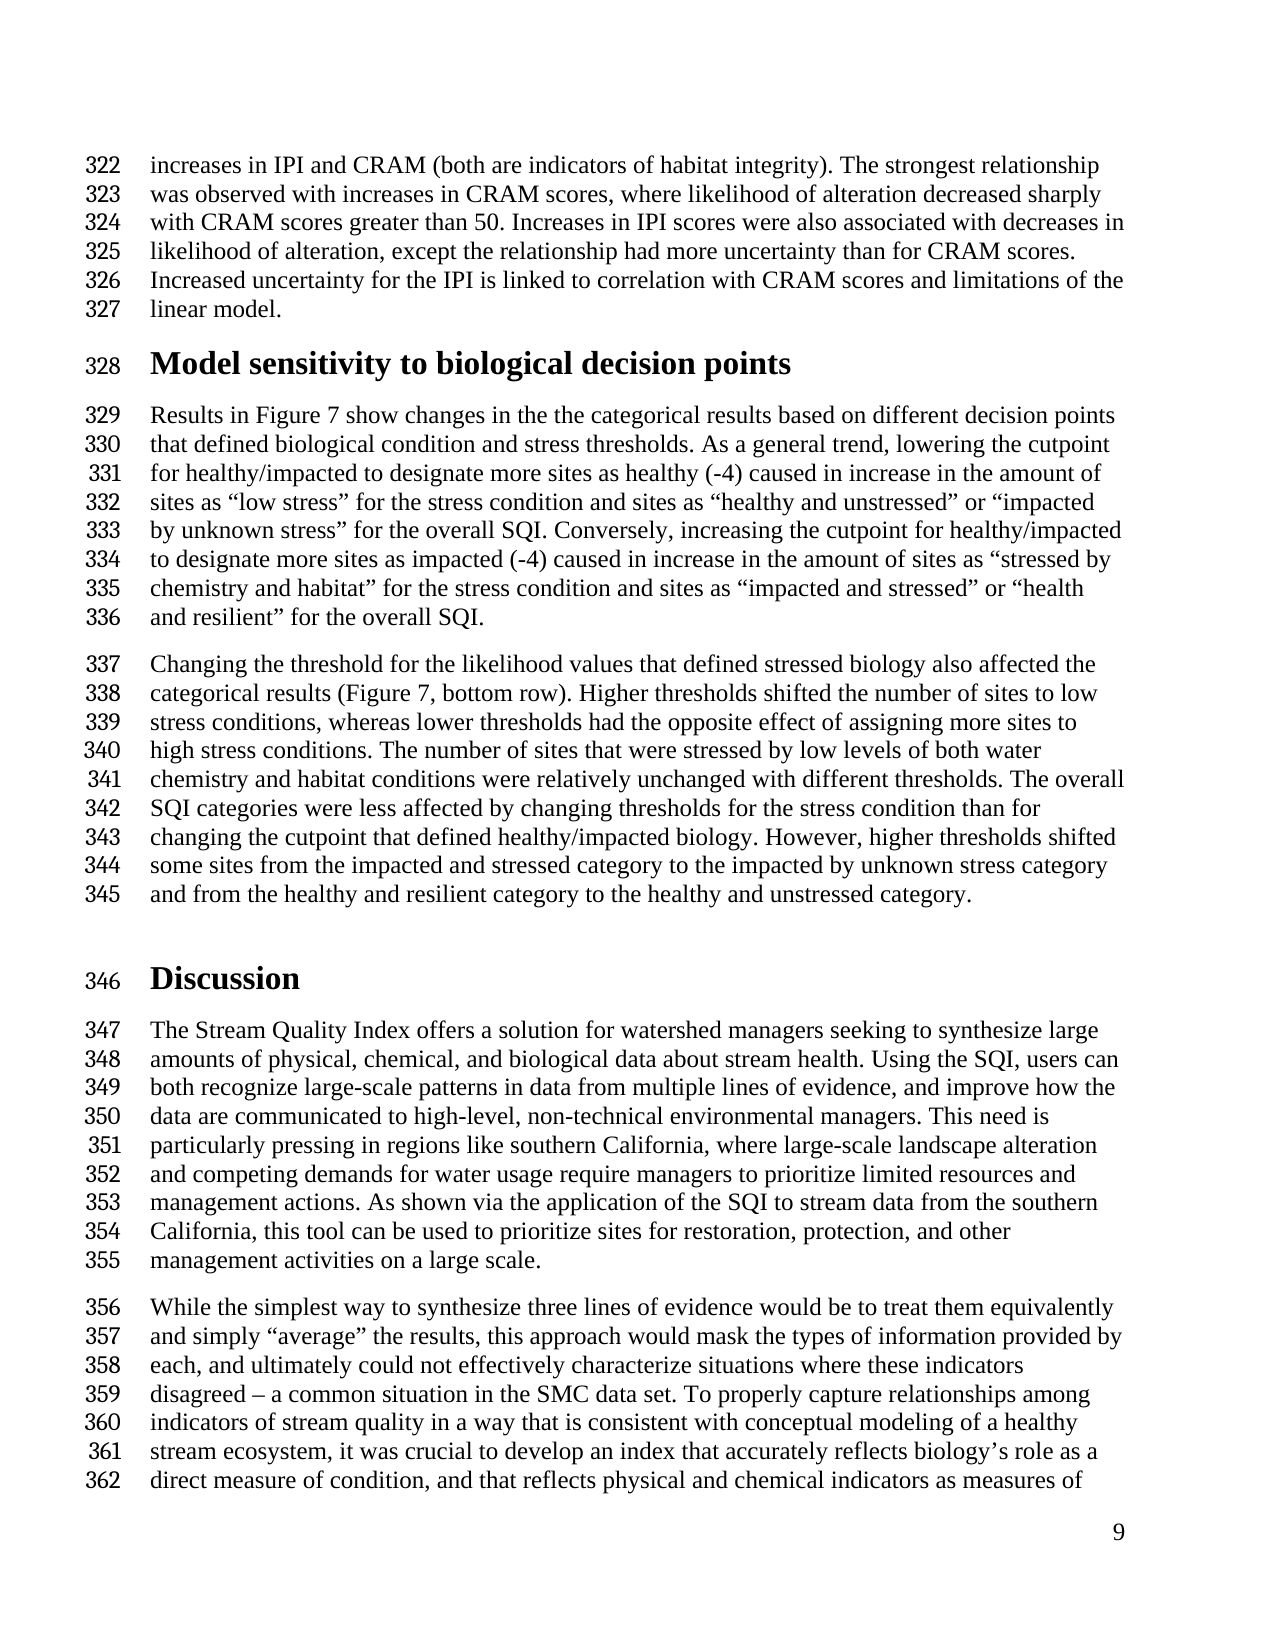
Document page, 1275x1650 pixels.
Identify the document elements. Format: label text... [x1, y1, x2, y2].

text Results in Figure 7 show changes in the the categorical results based on different decision points that defined biological condition and stress thresholds. As a general trend, lowering the cutpoint for healthy/impacted to designate more sites as healthy (-4) caused in increase in the amount of sites as “low stress” for the stress condition and sites as “healthy and unstressed” or “impacted by unknown stress” for the overall SQI. Conversely, increasing the cutpoint for healthy/impacted to designate more sites as impacted (-4) caused in increase in the amount of sites as “stressed by chemistry and habitat” for the stress condition and sites as “impacted and stressed” or “health and resilient” for the overall SQI. [150, 400, 1125, 630]
text Changing the threshold for the likelihood values that defined stressed biology also affected the categorical results (Figure 7, bottom row). Higher thresholds shifted the number of sites to low stress conditions, whereas lower thresholds had the opposite effect of assigning more sites to high stress conditions. The number of sites that were stressed by low levels of both water chemistry and habitat conditions were relatively unchanged with different thresholds. The overall SQI categories were less affected by changing thresholds for the stress condition than for changing the cutpoint that defined healthy/impacted biology. However, higher thresholds shifted some sites from the impacted and stressed category to the impacted by unknown stress category and from the healthy and resilient category to the healthy and unstressed category. [150, 649, 1125, 908]
subtitle Discussion [150, 958, 1125, 996]
text The Stream Quality Index offers a solution for watershed managers seeking to synthesize large amounts of physical, chemical, and biological data about stream health. Using the SQI, users can both recognize large-scale patterns in data from multiple lines of evidence, and improve how the data are communicated to high-level, non-technical environmental managers. This need is particularly pressing in regions like southern California, where large-scale landscape alteration and competing demands for water usage require managers to prioritize limited resources and management actions. As shown via the application of the SQI to stream data from the southern California, this tool can be used to prioritize sites for restoration, protection, and other management activities on a large scale. [150, 1015, 1125, 1274]
subtitle Model sensitivity to biological decision points [150, 343, 1125, 382]
